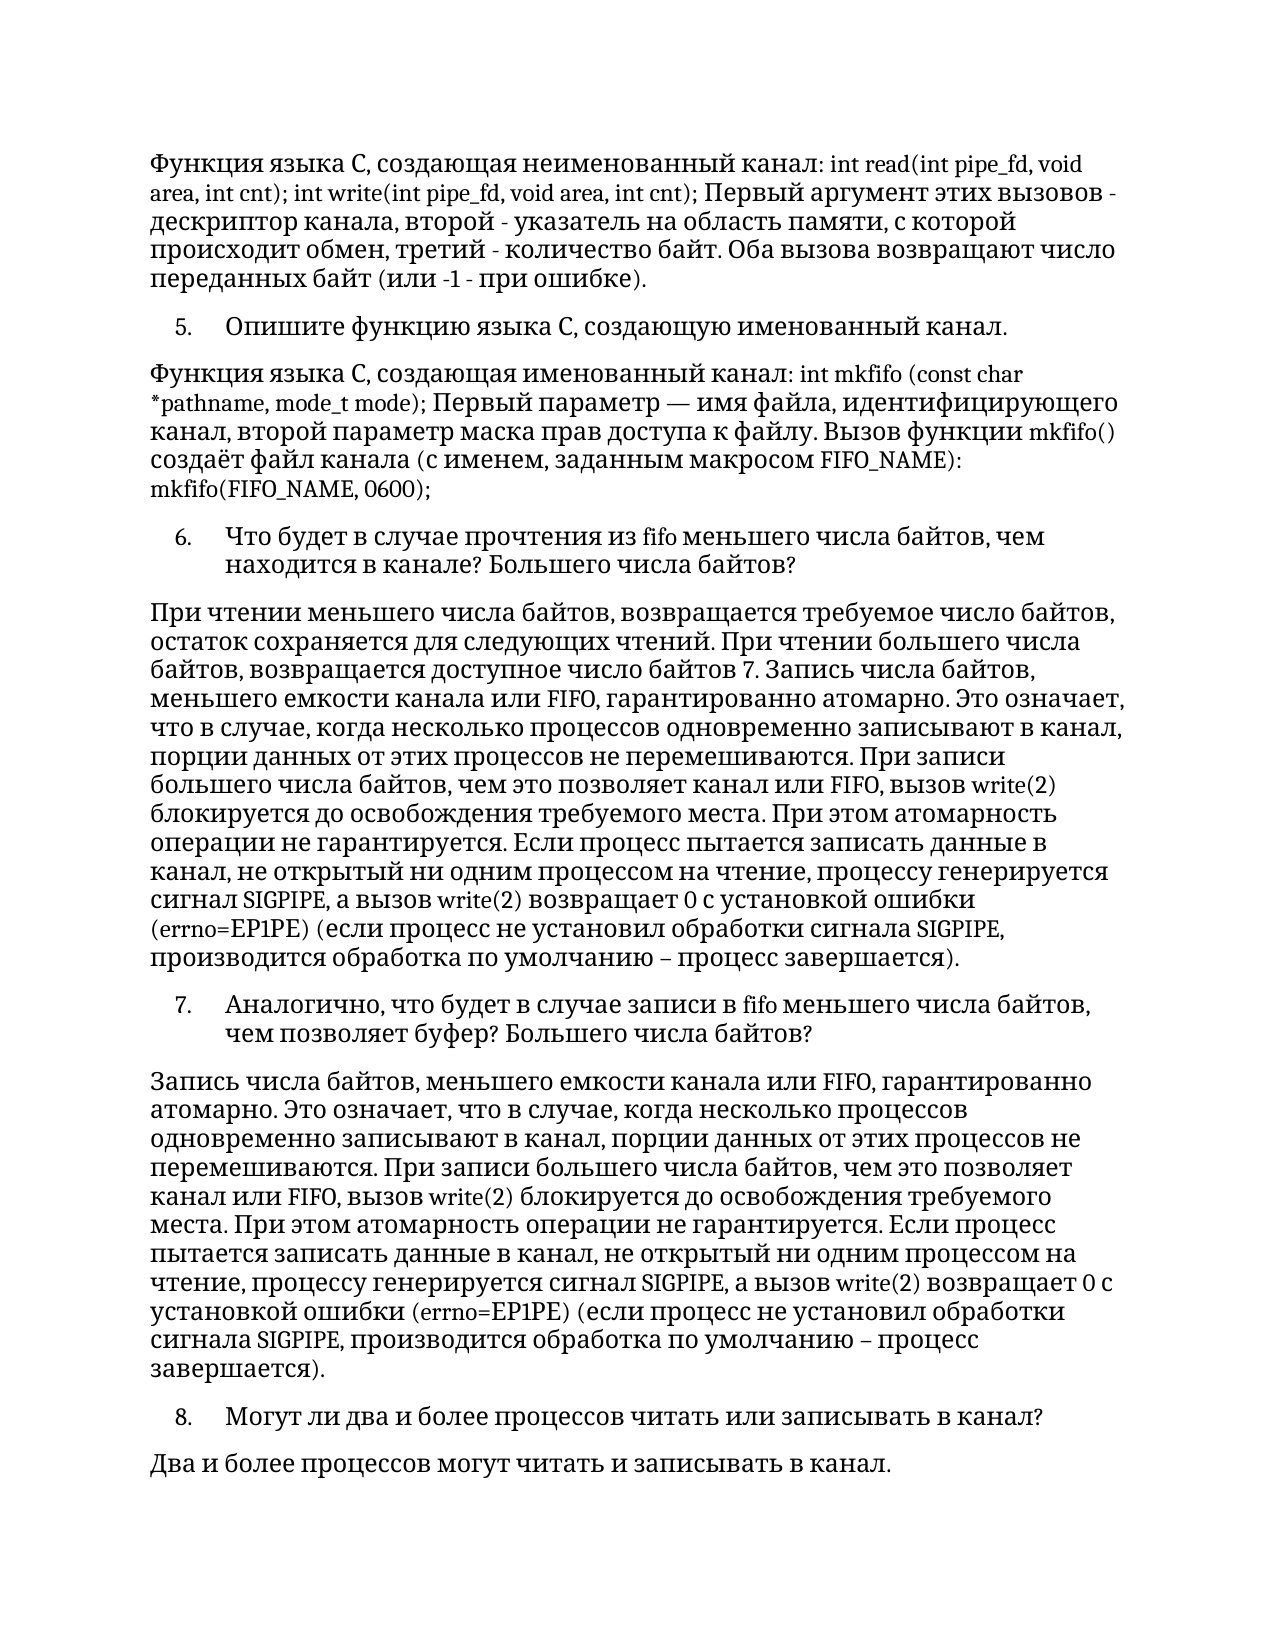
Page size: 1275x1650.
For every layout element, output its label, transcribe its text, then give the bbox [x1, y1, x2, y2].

text Функция языка С, создающая именованный канал: int mkfifo (const char *pathname, mode_t mode); Первый параметр — имя файла, идентифицирующего канал, второй параметр маска прав доступа к файлу. Вызов функции mkfifo() создаёт файл канала (с именем, заданным макросом FIFO_NAME): mkfifo(FIFO_NAME, 0600); [150, 360, 1125, 504]
list Опишите функцию языка С, создающую именованный канал. [175, 312, 1125, 341]
list Аналогично, что будет в случае записи в fifo меньшего числа байтов, чем позволяет буфер? Большего числа байтов? [175, 991, 1125, 1049]
text Функция языка С, создающая неименованный канал: int read(int pipe_fd, void area, int cnt); int write(int pipe_fd, void area, int cnt); Первый аргумент этих вызовов - дескриптор канала, второй - указатель на область памяти, с которой происходит обмен, третий - количество байт. Оба вызова возвращают число переданных байт (или -1 - при ошибке). [150, 150, 1125, 294]
text Запись числа байтов, меньшего емкости канала или FIFO, гарантированно атомарно. Это означает, что в случае, когда несколько процессов одновременно записывают в канал, порции данных от этих процессов не перемешиваются. При записи большего числа байтов, чем это позволяет канал или FIFO, вызов write(2) блокируется до освобождения требуемого места. При этом атомарность операции не гарантируется. Если процесс пытается записать данные в канал, не открытый ни одним процессом на чтение, процессу генерируется сигнал SIGPIPE, а вызов write(2) возвращает 0 с установкой ошибки (errno=ЕР1РЕ) (если процесс не установил обработки сигнала SIGPIPE, производится обработка по умолчанию – процесс завершается). [150, 1067, 1125, 1384]
list Что будет в случае прочтения из fifo меньшего числа байтов, чем находится в канале? Большего числа байтов? [175, 522, 1125, 580]
text Два и более процессов могут читать и записывать в канал. [150, 1450, 1125, 1479]
list Могут ли два и более процессов читать или записывать в канал? [175, 1402, 1125, 1431]
text При чтении меньшего числа байтов, возвращается требуемое число байтов, остаток сохраняется для следующих чтений. При чтении большего числа байтов, возвращается доступное число байтов 7. Запись числа байтов, меньшего емкости канала или FIFO, гарантированно атомарно. Это означает, что в случае, когда несколько процессов одновременно записывают в канал, порции данных от этих процессов не перемешиваются. При записи большего числа байтов, чем это позволяет канал или FIFO, вызов write(2) блокируется до освобождения требуемого места. При этом атомарность операции не гарантируется. Если процесс пытается записать данные в канал, не открытый ни одним процессом на чтение, процессу генерируется сигнал SIGPIPE, а вызов write(2) возвращает 0 с установкой ошибки (errno=ЕР1РЕ) (если процесс не установил обработки сигнала SIGPIPE, производится обработка по умолчанию – процесс завершается). [150, 599, 1125, 972]
